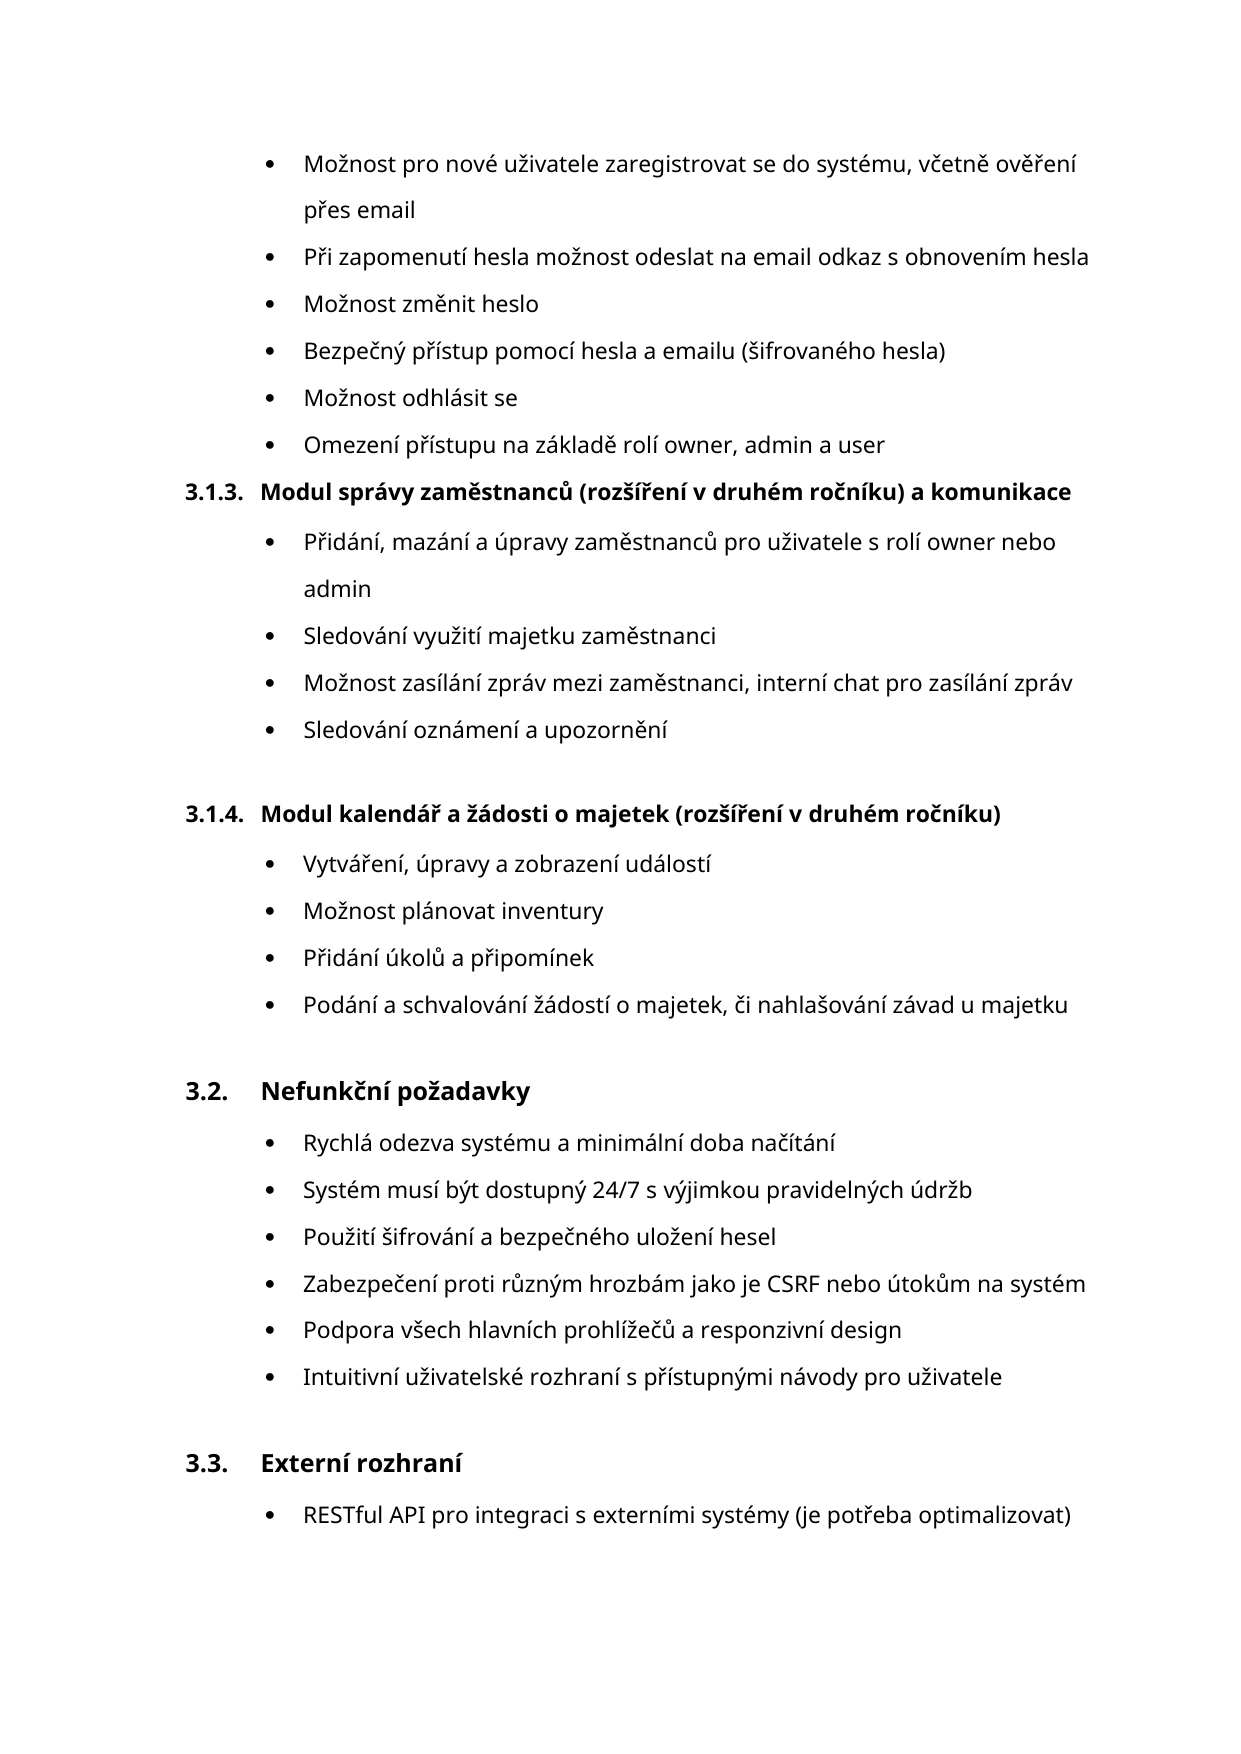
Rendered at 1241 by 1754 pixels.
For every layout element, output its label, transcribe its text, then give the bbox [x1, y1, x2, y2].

list Možnost pro nové uživatele zaregistrovat se do systému, včetně ověření přes email [266, 148, 1093, 226]
list Nefunkční požadavky [185, 1073, 1093, 1107]
list Možnost plánovat inventury [266, 895, 1093, 927]
list Intuitivní uživatelské rozhraní s přístupnými návody pro uživatele [266, 1361, 1093, 1392]
list Zabezpečení proti různým hrozbám jako je CSRF nebo útokům na systém [266, 1267, 1093, 1299]
list Sledování využití majetku zaměstnanci [266, 620, 1093, 651]
list Při zapomenutí hesla možnost odeslat na email odkaz s obnovením hesla [266, 241, 1093, 273]
list Vytváření, úpravy a zobrazení událostí [266, 848, 1093, 880]
list Bezpečný přístup pomocí hesla a emailu (šifrovaného hesla) [266, 335, 1093, 366]
list Možnost odhlásit se [266, 382, 1093, 413]
list Modul kalendář a žádosti o majetek (rozšíření v druhém ročníku) [185, 798, 1093, 829]
list Použití šifrování a bezpečného uložení hesel [266, 1221, 1093, 1252]
list Externí rozhraní [185, 1446, 1093, 1480]
list Možnost změnit heslo [266, 288, 1093, 319]
list Rychlá odezva systému a minimální doba načítání [266, 1127, 1093, 1158]
list Systém musí být dostupný 24/7 s výjimkou pravidelných údržb [266, 1174, 1093, 1205]
list RESTful API pro integraci s externími systémy (je potřeba optimalizovat) [266, 1499, 1093, 1530]
list Možnost zasílání zpráv mezi zaměstnanci, interní chat pro zasílání zpráv [266, 667, 1093, 698]
list Omezení přístupu na základě rolí owner, admin a user [266, 429, 1093, 460]
list Přidání, mazání a úpravy zaměstnanců pro uživatele s rolí owner nebo admin [266, 526, 1093, 604]
list Modul správy zaměstnanců (rozšíření v druhém ročníku) a komunikace [185, 476, 1093, 507]
list Sledování oznámení a upozornění [266, 714, 1093, 745]
list Přidání úkolů a připomínek [266, 942, 1093, 973]
list Podání a schvalování žádostí o majetek, či nahlašování závad u majetku [266, 989, 1093, 1020]
list Podpora všech hlavních prohlížečů a responzivní design [266, 1314, 1093, 1346]
